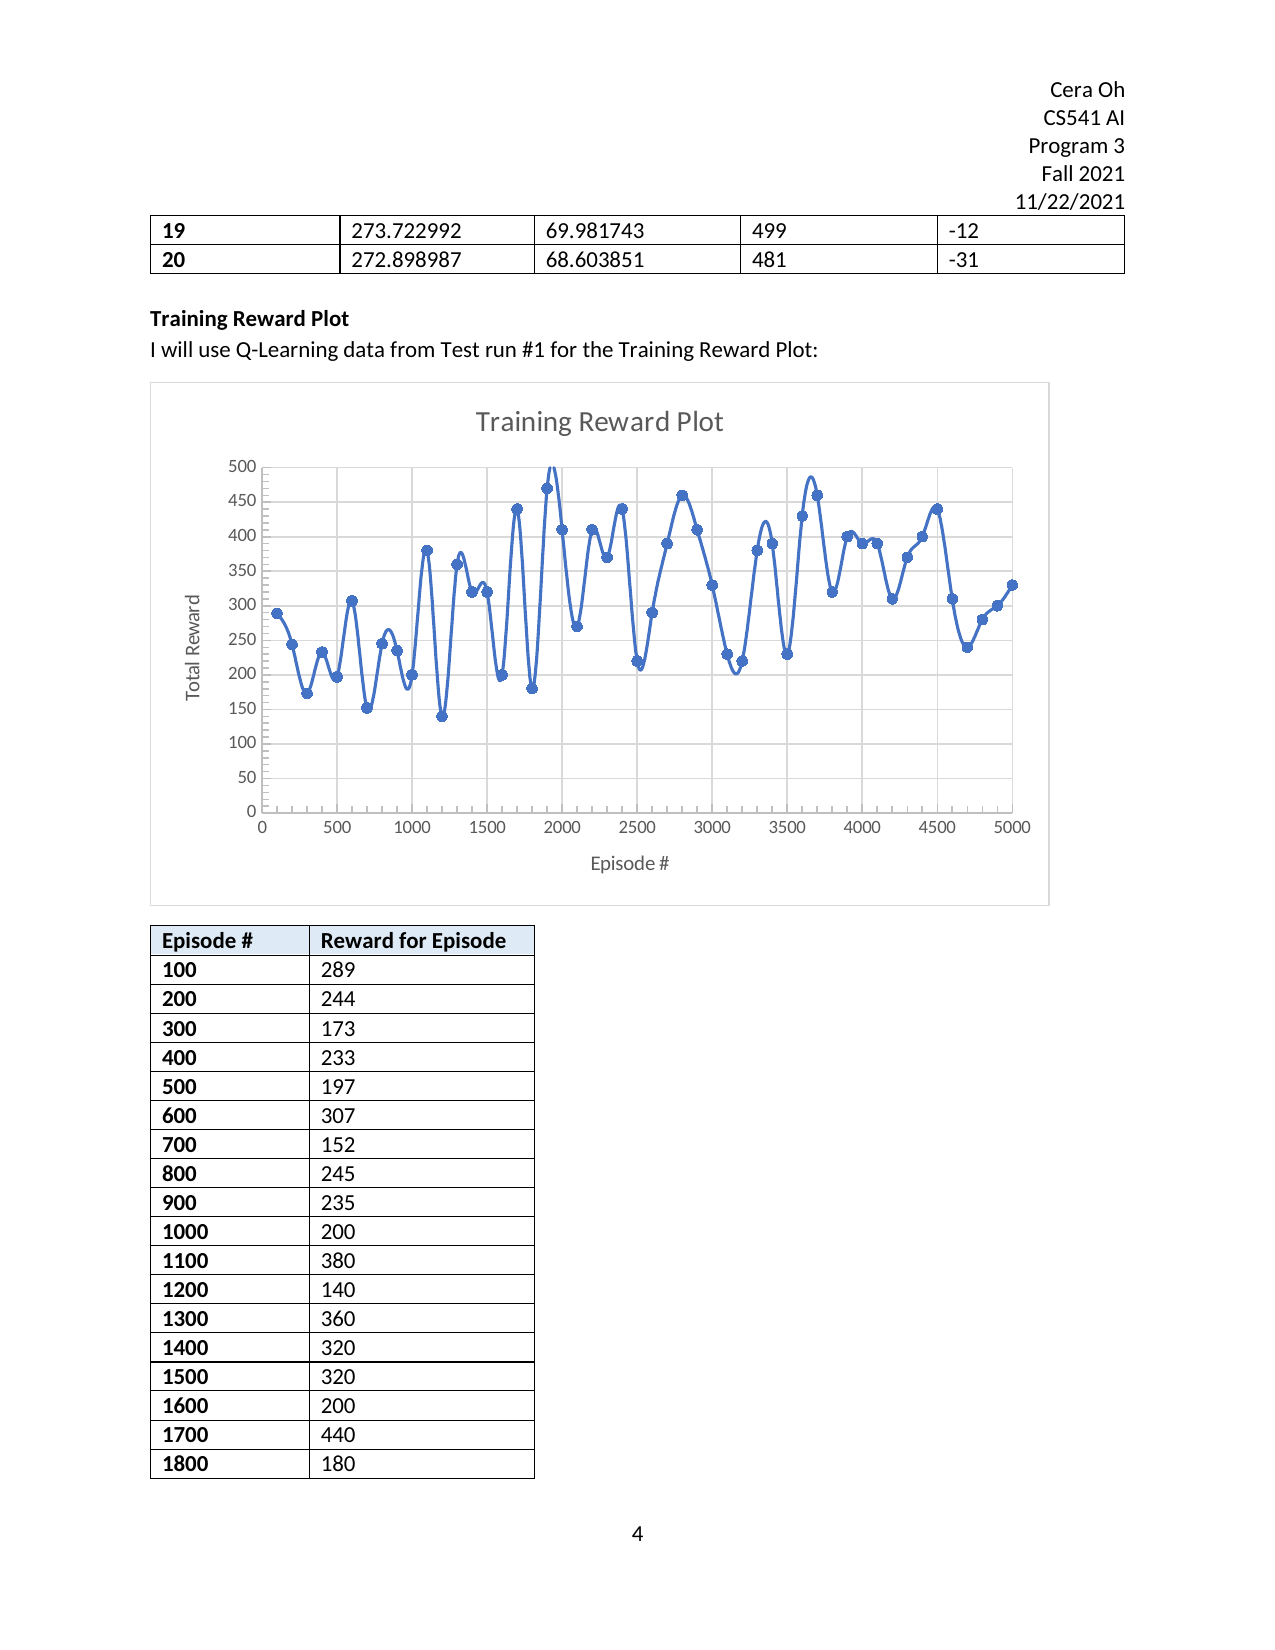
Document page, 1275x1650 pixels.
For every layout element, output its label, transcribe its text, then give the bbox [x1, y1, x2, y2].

table_cell 173 [310, 1014, 534, 1042]
table_cell 235 [310, 1188, 534, 1216]
table_cell 800 [151, 1159, 309, 1187]
table_cell 900 [151, 1188, 309, 1216]
table_header Reward for Episode [310, 926, 534, 954]
table_header Episode # [151, 926, 309, 954]
table_cell 289 [310, 956, 534, 983]
table_cell 307 [310, 1101, 534, 1129]
text Training Reward Plot I will use Q-Learning data from Test run #1 for the Training Reward Plot: [150, 274, 1125, 363]
table_cell 20 [151, 245, 339, 273]
table_cell 100 [151, 956, 309, 983]
table_cell 180 [310, 1450, 534, 1478]
table_cell 1700 [151, 1421, 309, 1448]
table_cell 500 [151, 1072, 309, 1100]
table_cell 600 [151, 1101, 309, 1129]
table_cell 1800 [151, 1450, 309, 1478]
table_cell 360 [310, 1304, 534, 1332]
table_cell 481 [741, 245, 937, 273]
table_cell 245 [310, 1159, 534, 1187]
table_cell 140 [310, 1275, 534, 1303]
table_cell -12 [938, 216, 1124, 244]
table_cell 244 [310, 985, 534, 1013]
table_cell 273.722992 [341, 216, 534, 244]
table_cell 1600 [151, 1391, 309, 1419]
table_cell 1300 [151, 1304, 309, 1332]
table_cell 1200 [151, 1275, 309, 1303]
table_cell 1100 [151, 1246, 309, 1274]
table_cell 152 [310, 1130, 534, 1158]
table_cell 1500 [151, 1363, 309, 1390]
table_cell 200 [310, 1391, 534, 1419]
table_cell 380 [310, 1246, 534, 1274]
table_cell 300 [151, 1014, 309, 1042]
table_cell 200 [151, 985, 309, 1013]
table_cell 700 [151, 1130, 309, 1158]
table_cell 69.981743 [535, 216, 740, 244]
table_cell 499 [741, 216, 937, 244]
table_cell 197 [310, 1072, 534, 1100]
table_cell 233 [310, 1043, 534, 1071]
table_cell 320 [310, 1333, 534, 1361]
table_cell 440 [310, 1421, 534, 1448]
table_cell 400 [151, 1043, 309, 1071]
table_cell 19 [151, 216, 339, 244]
table_cell -31 [938, 245, 1124, 273]
table_cell 200 [310, 1217, 534, 1245]
table_cell 320 [310, 1363, 534, 1390]
table_cell 272.898987 [341, 245, 534, 273]
table_cell 1000 [151, 1217, 309, 1245]
table_cell 1400 [151, 1333, 309, 1361]
table_cell 68.603851 [535, 245, 740, 273]
